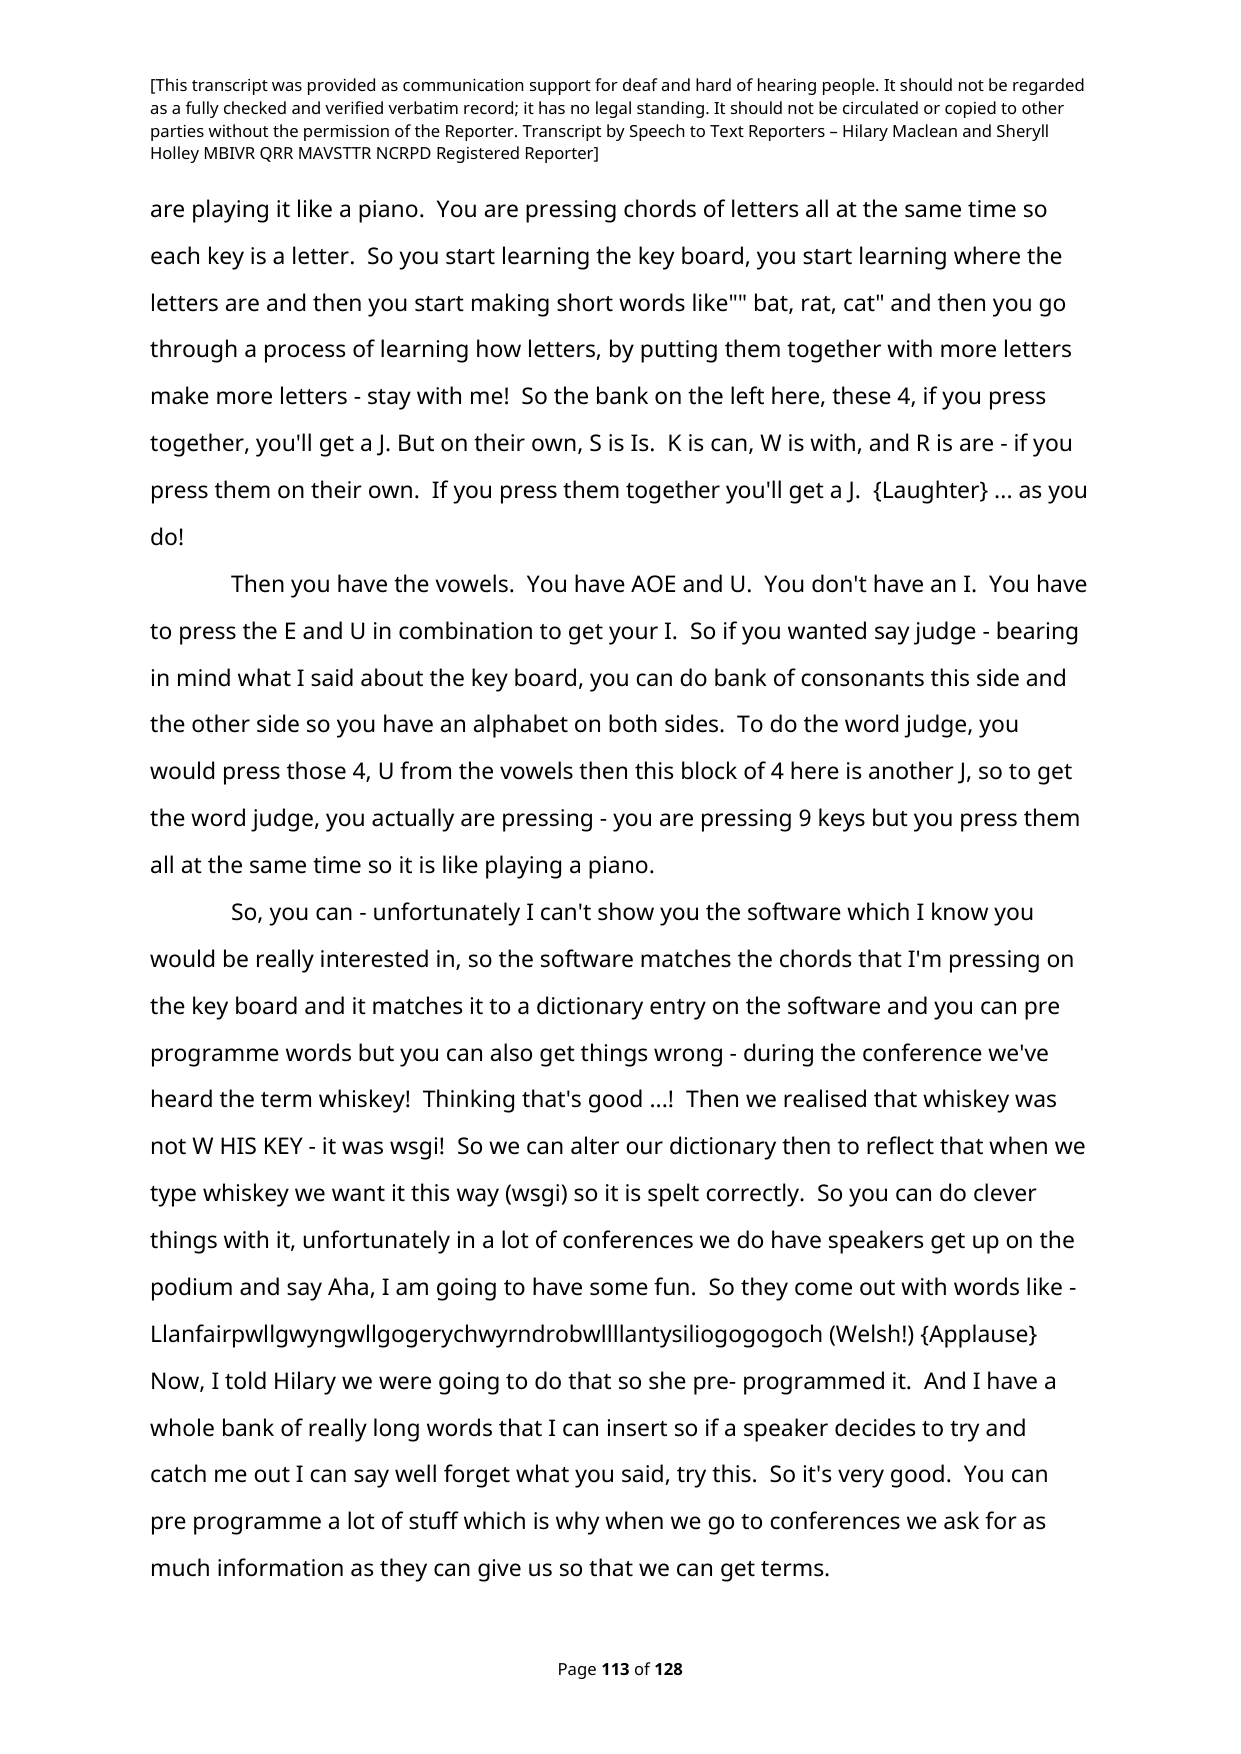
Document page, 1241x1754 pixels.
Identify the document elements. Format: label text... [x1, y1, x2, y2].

text So, you can - unfortunately I can't show you the software which I know you would be really interested in, so the software matches the chords that I'm pressing on the key board and it matches it to a dictionary entry on the software and you can pre programme words but you can also get things wrong - during the conference we've heard the term whiskey! Thinking that's good ...! Then we realised that whiskey was not W HIS KEY - it was wsgi! So we can alter our dictionary then to reflect that when we type whiskey we want it this way (wsgi) so it is spelt correctly. So you can do clever things with it, unfortunately in a lot of conferences we do have speakers get up on the podium and say Aha, I am going to have some fun. So they come out with words like - Llanfairpwllgwyngwllgogerychwyrndrobwllllantysiliogogogoch (Welsh!) {Applause} Now, I told Hilary we were going to do that so she pre- programmed it. And I have a whole bank of really long words that I can insert so if a speaker decides to try and catch me out I can say well forget what you said, try this. So it's very good. You can pre programme a lot of stuff which is why when we go to conferences we ask for as much information as they can give us so that we can get terms. [150, 896, 1090, 1583]
text Then you have the vowels. You have AOE and U. You don't have an I. You have to press the E and U in combination to get your I. So if you wanted say judge - bearing in mind what I said about the key board, you can do bank of consonants this side and the other side so you have an alphabet on both sides. To do the word judge, you would press those 4, U from the vowels then this block of 4 here is another J, so to get the word judge, you actually are pressing - you are pressing 9 keys but you press them all at the same time so it is like playing a piano. [150, 568, 1090, 880]
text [150, 193, 1090, 552]
